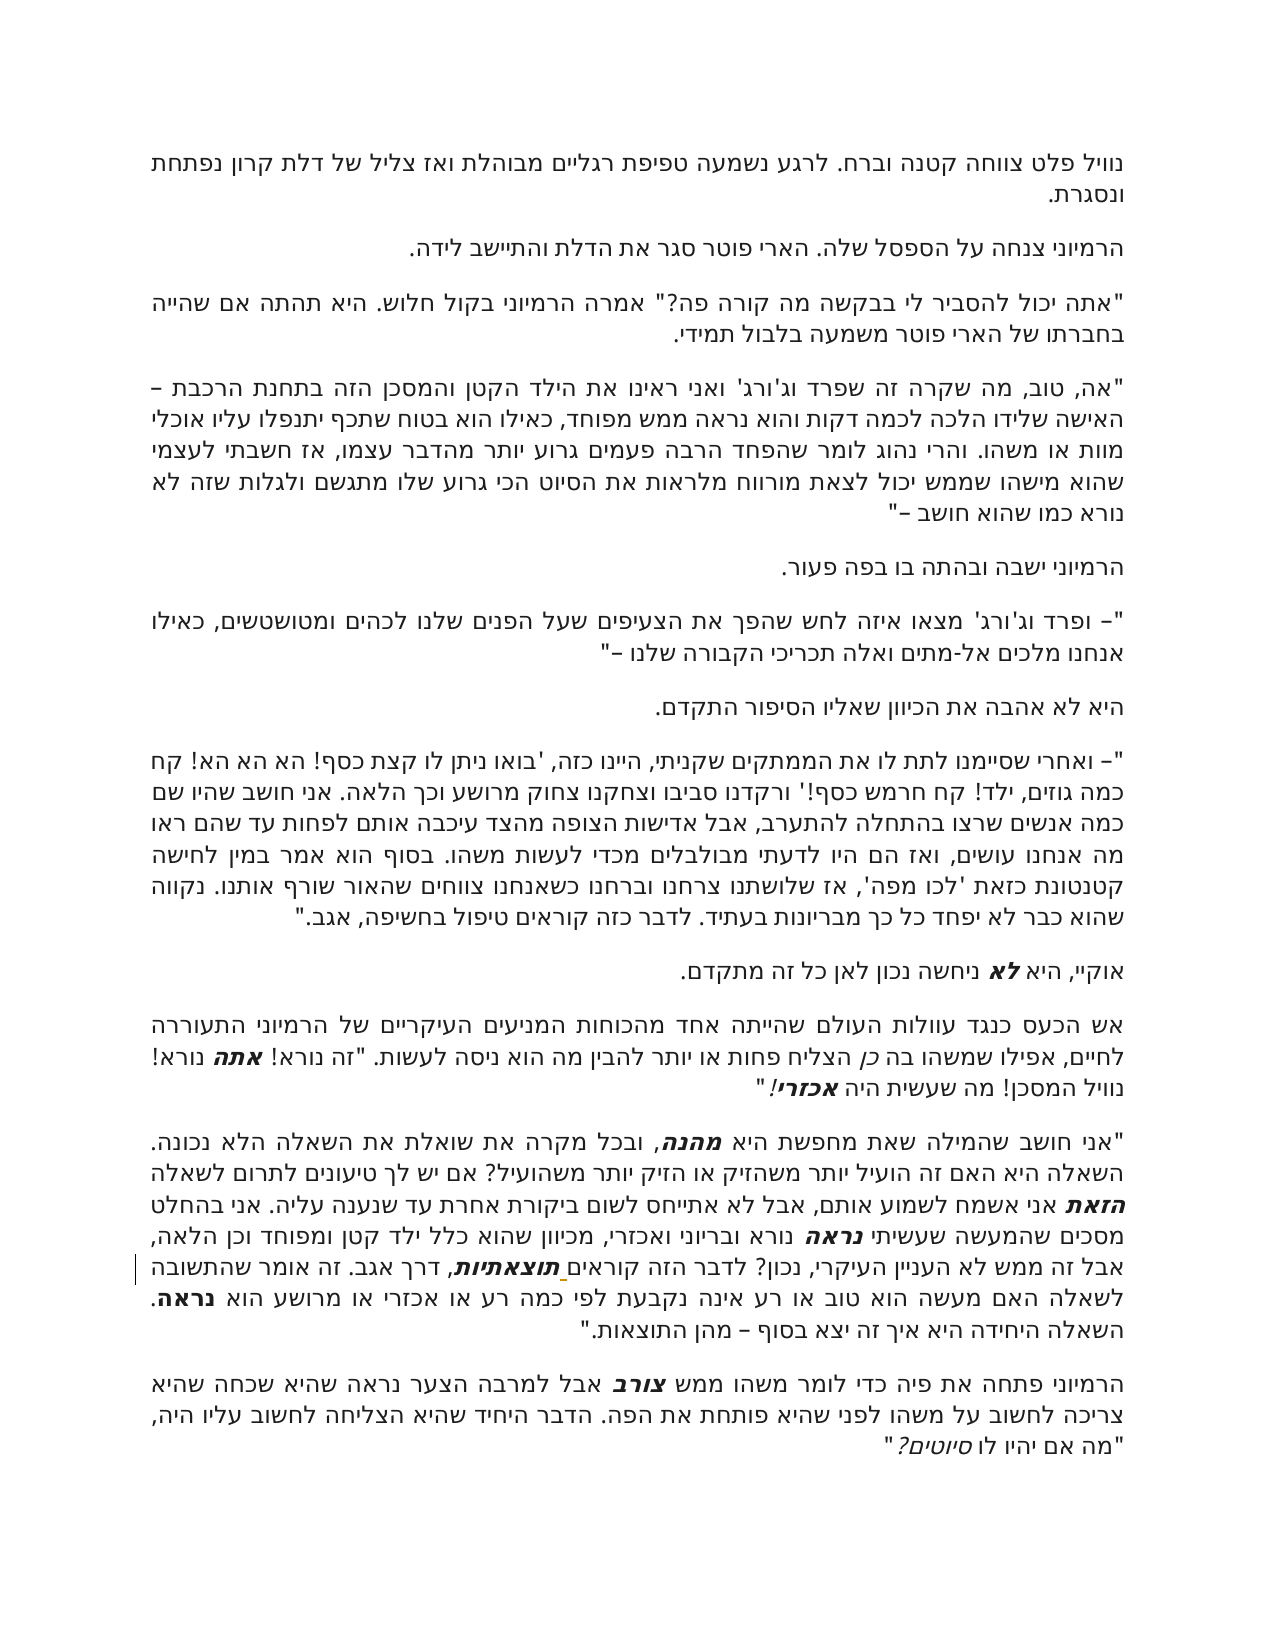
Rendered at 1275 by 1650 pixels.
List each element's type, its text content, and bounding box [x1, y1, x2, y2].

text אש הכעס כנגד עוולות העולם שהייתה אחד מהכוחות המניעים העיקריים של הרמיוני התעוררה לחיים, אפילו שמשהו בה כן הצליח פחות או יותר להבין מה הוא ניסה לעשות. "זה נורא! אתה נורא! נוויל המסכן! מה שעשית היה אכזרי!" [150, 1012, 1125, 1106]
text הרמיוני צנחה על הספסל שלה. הארי פוטר סגר את הדלת והתיישב לידה. [150, 235, 1125, 267]
text "אתה יכול להסביר לי בבקשה מה קורה פה?" אמרה הרמיוני בקול חלוש. היא תהתה אם שהייה בחברתו של הארי פוטר משמעה בלבול תמידי. [150, 289, 1125, 352]
text "– ואחרי שסיימנו לתת לו את הממתקים שקניתי, היינו כזה, 'בואו ניתן לו קצת כסף! הא הא הא! קח כמה גוזים, ילד! קח חרמש כסף!' ורקדנו סביבו וצחקנו צחוק מרושע וכך הלאה. אני חושב שהיו שם כמה אנשים שרצו בהתחלה להתערב, אבל אדישות הצופה מהצד עיכבה אותם לפחות עד שהם ראו מה אנחנו עושים, ואז הם היו לדעתי מבולבלים מכדי לעשות משהו. בסוף הוא אמר במין לחישה קטנטונת כזאת 'לכו מפה', אז שלושתנו צרחנו וברחנו כשאנחנו צווחים שהאור שורף אותנו. נקווה שהוא כבר לא יפחד כל כך מבריונות בעתיד. לדבר כזה קוראים טיפול בחשיפה, אגב." [150, 748, 1125, 935]
text הרמיוני פתחה את פיה כדי לומר משהו ממש צורב אבל למרבה הצער נראה שהיא שכחה שהיא צריכה לחשוב על משהו לפני שהיא פותחת את הפה. הדבר היחיד שהיא הצליחה לחשוב עליו היה, "מה אם יהיו לו סיוטים?" [150, 1371, 1125, 1464]
text היא לא אהבה את הכיוון שאליו הסיפור התקדם. [150, 694, 1125, 725]
text אוקיי, היא לא ניחשה נכון לאן כל זה מתקדם. [150, 958, 1125, 989]
text "אה, טוב, מה שקרה זה שפרד וג'ורג' ואני ראינו את הילד הקטן והמסכן הזה בתחנת הרכבת – האישה שלידו הלכה לכמה דקות והוא נראה ממש מפוחד, כאילו הוא בטוח שתכף יתנפלו עליו אוכלי מוות או משהו. והרי נהוג לומר שהפחד הרבה פעמים גרוע יותר מהדבר עצמו, אז חשבתי לעצמי שהוא מישהו שממש יכול לצאת מורווח מלראות את הסיוט הכי גרוע שלו מתגשם ולגלות שזה לא נורא כמו שהוא חושב –" [150, 375, 1125, 531]
text "– ופרד וג'ורג' מצאו איזה לחש שהפך את הצעיפים שעל הפנים שלנו לכהים ומטושטשים, כאילו אנחנו מלכים אל-מתים ואלה תכריכי הקבורה שלנו –" [150, 608, 1125, 671]
text "אני חושב שהמילה שאת מחפשת היא מהנה, ובכל מקרה את שואלת את השאלה הלא נכונה. השאלה היא האם זה הועיל יותר משהזיק או הזיק יותר משהועיל? אם יש לך טיעונים לתרום לשאלה הזאת אני אשמח לשמוע אותם, אבל לא אתייחס לשום ביקורת אחרת עד שנענה עליה. אני בהחלט מסכים שהמעשה שעשיתי נראה נורא ובריוני ואכזרי, מכיוון שהוא כלל ילד קטן ומפוחד וכן הלאה, אבל זה ממש לא העניין העיקרי, נכון? לדבר הזה קוראיםתוצאתיות, דרך אגב. זה אומר שהתשובה לשאלה האם מעשה הוא טוב או רע אינה נקבעת לפי כמה רע או אכזרי או מרושע הוא נראה. השאלה היחידה היא איך זה יצא בסוף – מהן התוצאות." [150, 1129, 1125, 1348]
text נוויל פלט צווחה קטנה וברח. לרגע נשמעה טפיפת רגליים מבוהלת ואז צליל של דלת קרון נפתחת ונסגרת. [150, 150, 1125, 212]
text הרמיוני ישבה ובהתה בו בפה פעור. [150, 554, 1125, 585]
